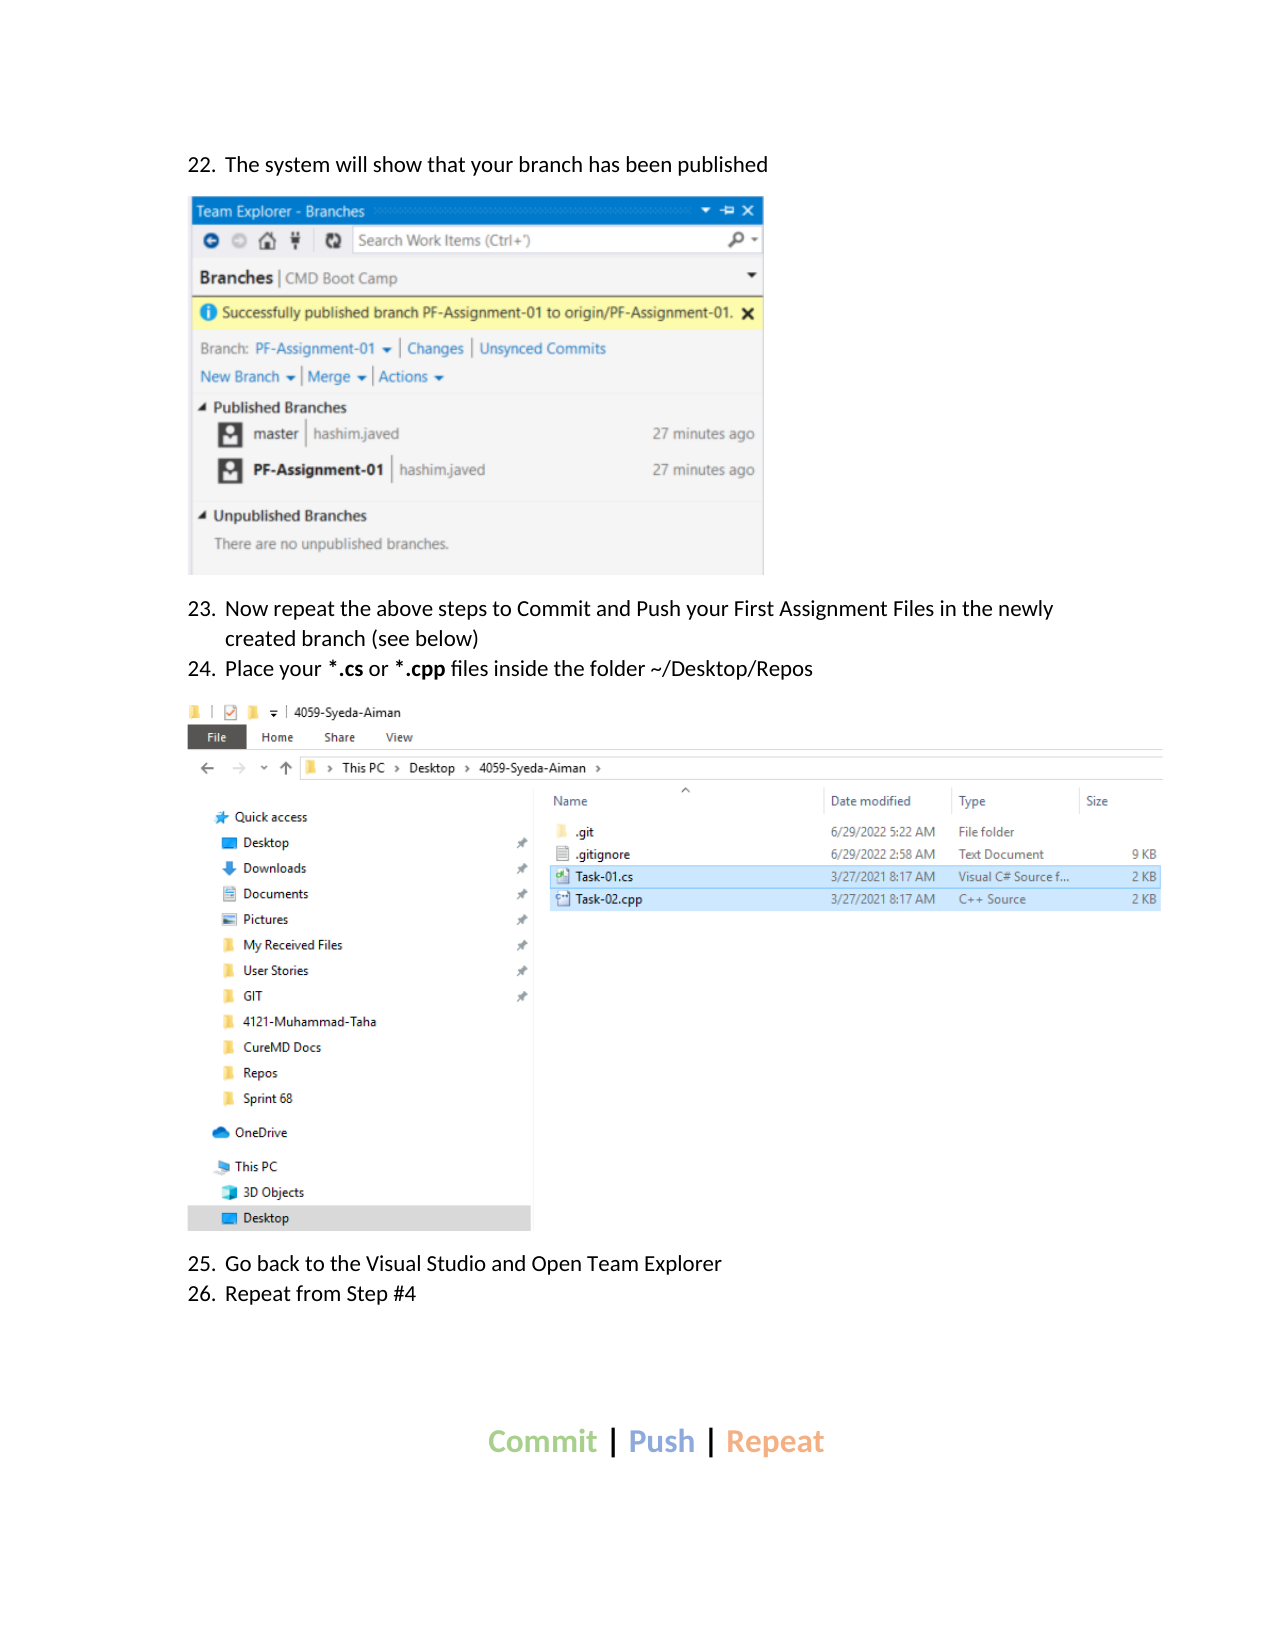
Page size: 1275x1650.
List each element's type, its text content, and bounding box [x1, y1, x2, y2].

list Repeat from Step #4 [187, 1279, 1125, 1307]
list Now repeat the above steps to Commit and Push your First Assignment Files in the newly created branch (see below) [187, 594, 1125, 652]
list The system will show that your branch has been published [187, 150, 1125, 178]
picture [187, 701, 1163, 1231]
picture [187, 196, 764, 575]
list Place your *.cs or *.cpp files inside the folder ~/Desktop/Repos [187, 654, 1125, 682]
text Commit | Push | Repeat [187, 1420, 1125, 1461]
list Go back to the Visual Studio and Open Team Explorer [187, 1249, 1125, 1277]
